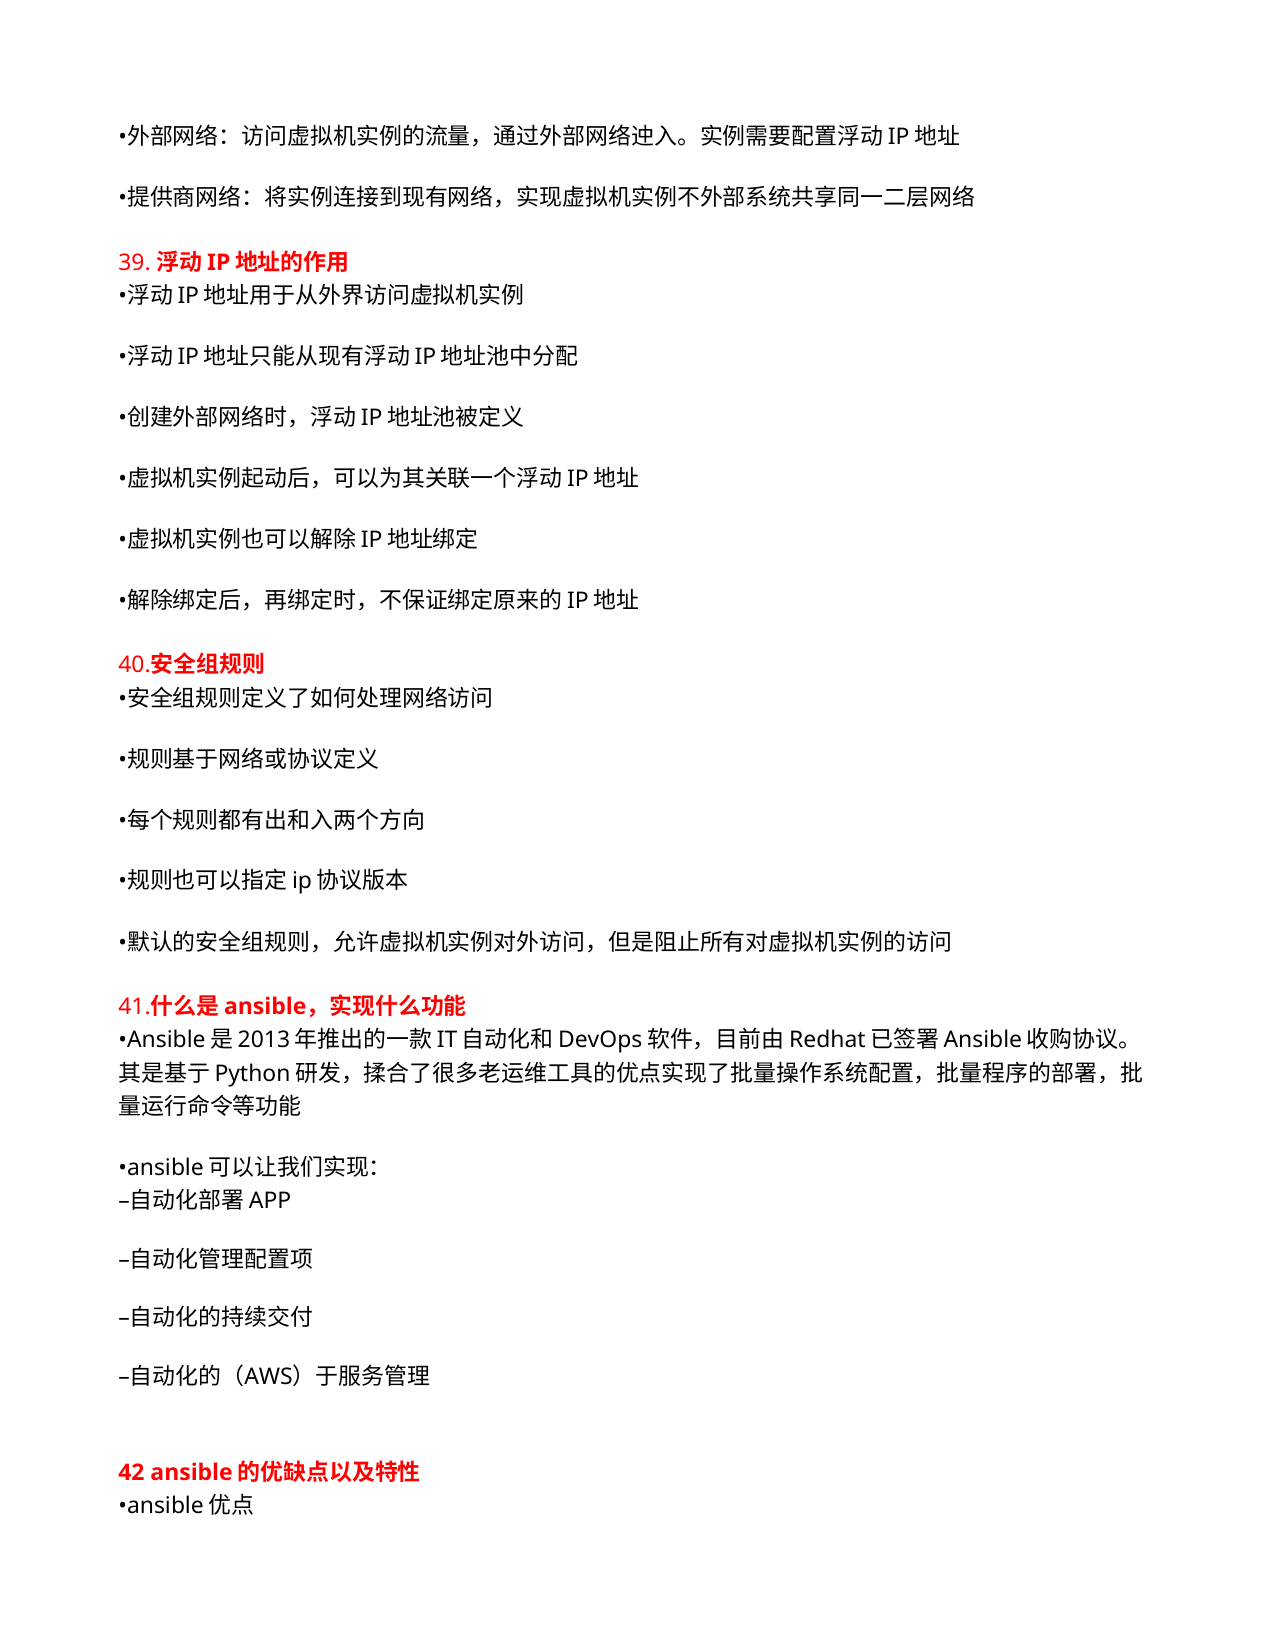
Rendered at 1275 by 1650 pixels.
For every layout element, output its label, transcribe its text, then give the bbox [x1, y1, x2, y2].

text •默认的安全组规则，允许虚拟机实例对外访问，但是阻止所有对虚拟机实例的访问 [118, 923, 1157, 957]
text –自动化管理配置项 [118, 1241, 1157, 1274]
text •创建外部网络时，浮动IP地址池被定义 [118, 399, 1157, 432]
text •解除绑定后，再绑定时，不保证绑定原来的IP地址 [118, 582, 1157, 615]
text •每个规则都有出和入两个方向 [118, 801, 1157, 835]
text •规则基于网络或协议定义 [118, 741, 1157, 774]
text •虚拟机实例也可以解除IP地址绑定 [118, 521, 1157, 554]
text •ansible优点 [118, 1487, 1157, 1520]
text –自动化的（AWS）于服务管理 [118, 1358, 1157, 1391]
text –自动化的持续交付 [118, 1299, 1157, 1332]
text 41.什么是ansible，实现什么功能 [118, 988, 1157, 1021]
text •提供商网络：将实例连接到现有网络，实现虚拟机实例不外部系统共享同一二层网络 [118, 179, 1157, 212]
text •浮动IP地址用于从外界访问虚拟机实例 [118, 277, 1157, 310]
text •虚拟机实例起动后，可以为其关联一个浮动IP地址 [118, 460, 1157, 493]
text 42 ansible的优缺点以及特性 [118, 1453, 1157, 1487]
text •浮动IP地址只能从现有浮动IP地址池中分配 [118, 338, 1157, 371]
text •外部网络：访问虚拟机实例的流量，通过外部网络迚入。实例需要配置浮动IP地址 [118, 118, 1157, 151]
text •安全组规则定义了如何处理网络访问 [118, 679, 1157, 713]
text –自动化部署APP [118, 1182, 1157, 1215]
text 39. 浮动IP地址的作用 [118, 244, 1157, 277]
text •Ansible是2013年推出的一款IT自动化和DevOps软件，目前由Redhat已签署Ansible收购协议。其是基亍Python研发，揉合了很多老运维工具的优点实现了批量操作系统配置，批量程序的部署，批量运行命令等功能 [118, 1021, 1157, 1121]
text •ansible可以让我们实现： [118, 1149, 1157, 1182]
text •规则也可以指定ip协议版本 [118, 862, 1157, 896]
text 40.安全组规则 [118, 646, 1157, 679]
